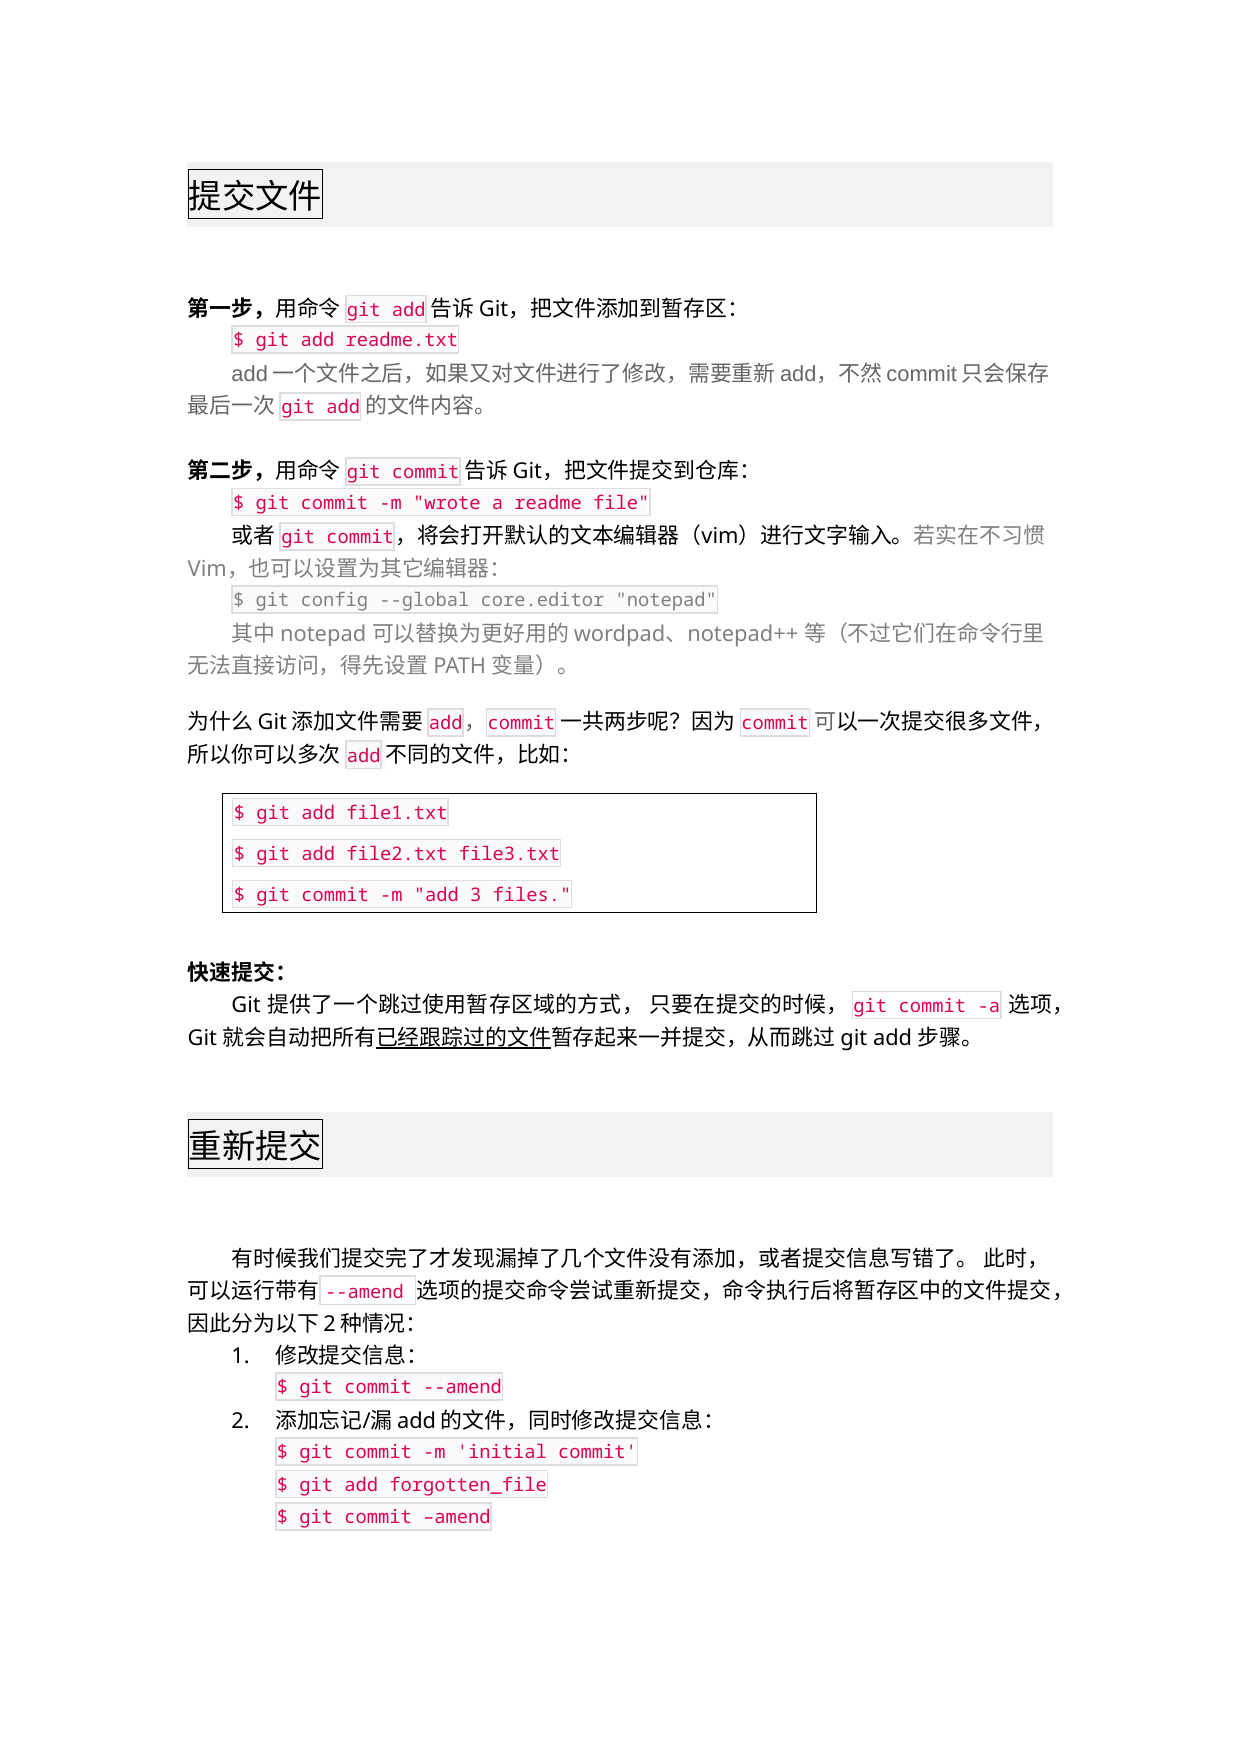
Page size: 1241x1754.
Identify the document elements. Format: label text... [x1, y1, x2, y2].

text $ git commit --amend [231, 1370, 1053, 1403]
text 重新提交 [187, 1112, 1053, 1177]
text 或者git commit，将会打开默认的文本编辑器（vim）进行文字输入。若实在不习惯 Vim，也可以设置为其它编辑器： [187, 518, 1053, 583]
text $ git add forgotten_file [231, 1468, 1053, 1500]
text $ git commit -m 'initial commit' [231, 1435, 1053, 1468]
list 添加忘记/漏add的文件，同时修改提交信息： [231, 1403, 1053, 1435]
text 有时候我们提交完了才发现漏掉了几个文件没有添加，或者提交信息写错了。 此时，可以运行带有 --amend 选项的提交命令尝试重新提交，命令执行后将暂存区中的文件提交，因此分为以下2种情况： [187, 1240, 1053, 1338]
text 提交文件 [187, 162, 1053, 227]
text $ git commit –amend [231, 1500, 1053, 1533]
text $ git add file1.txt [223, 794, 816, 828]
text add一个文件之后，如果又对文件进行了修改，需要重新add，不然commit只会保存最后一次git add的文件内容。 [187, 356, 279, 421]
text 其中 notepad 可以替换为更好用的 wordpad、notepad++ 等（不过它们在命令行里无法直接访问，得先设置 PATH 变量）。 [187, 616, 1053, 681]
text $ git add readme.txt [187, 323, 1053, 356]
text 第一步，用命令git add告诉Git，把文件添加到暂存区： [187, 291, 1053, 323]
list 修改提交信息： [231, 1338, 1053, 1370]
text $ git add file2.txt file3.txt [223, 834, 816, 869]
text $ git commit -m "add 3 files." [223, 875, 816, 912]
text 快速提交： [187, 954, 1053, 987]
text $ git config --global core.editor "notepad" [187, 583, 1053, 616]
text add一个文件之后，如果又对文件进行了修改，需要重新add，不然commit只会保存最后一次git add的文件内容。 [279, 356, 1053, 421]
text $ git commit -m "wrote a readme file" [187, 486, 1053, 518]
text 为什么Git添加文件需要add，commit一共两步呢？因为commit可以一次提交很多文件，所以你可以多次add不同的文件，比如： [187, 704, 1053, 769]
text 第二步，用命令git commit告诉Git，把文件提交到仓库： [187, 453, 1053, 486]
text Git 提供了一个跳过使用暂存区域的方式， 只要在提交的时候，git commit -a 选项，Git 就会自动把所有已经跟踪过的文件暂存起来一并提交，从而跳过 git add 步骤。 [187, 987, 1053, 1052]
